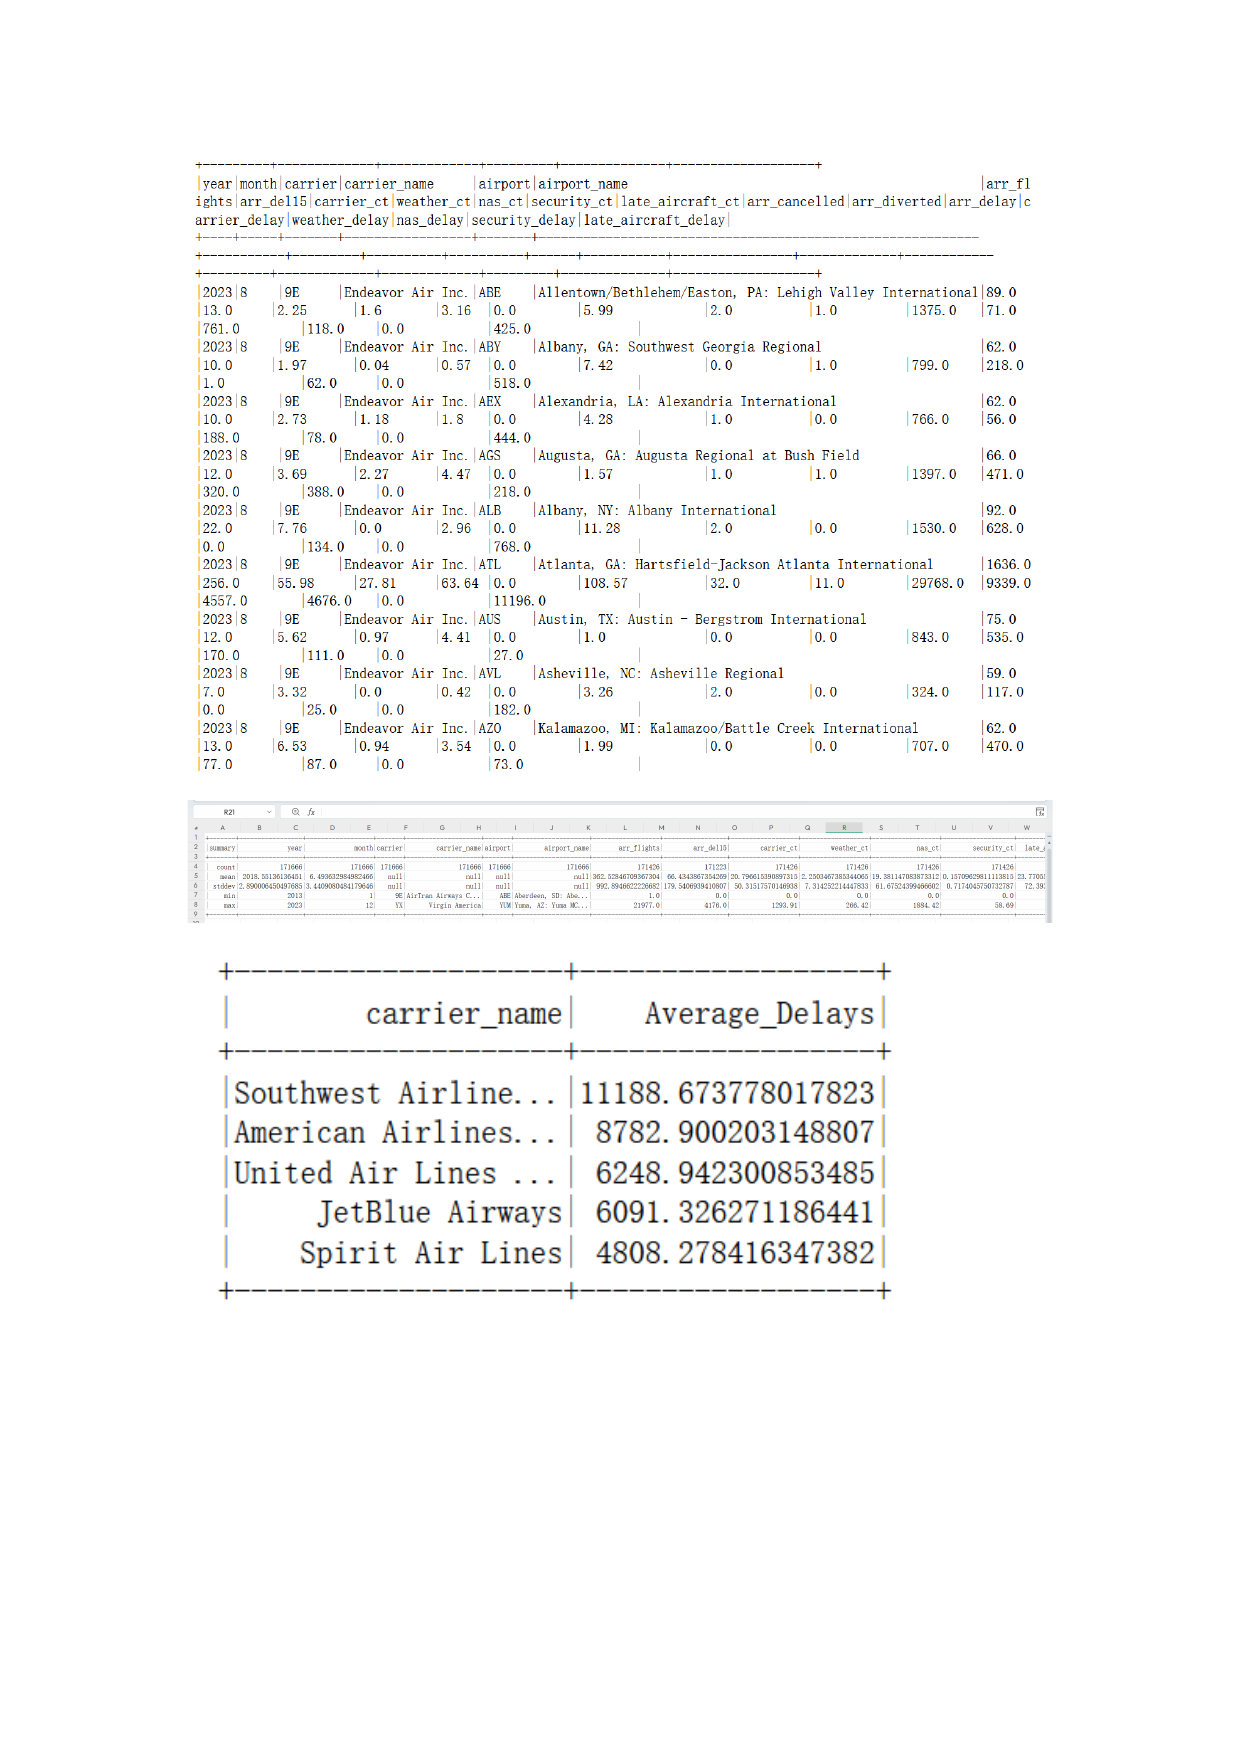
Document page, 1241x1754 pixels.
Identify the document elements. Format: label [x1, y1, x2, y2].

picture [187, 800, 1053, 923]
picture [187, 162, 1053, 771]
picture [187, 952, 918, 1323]
